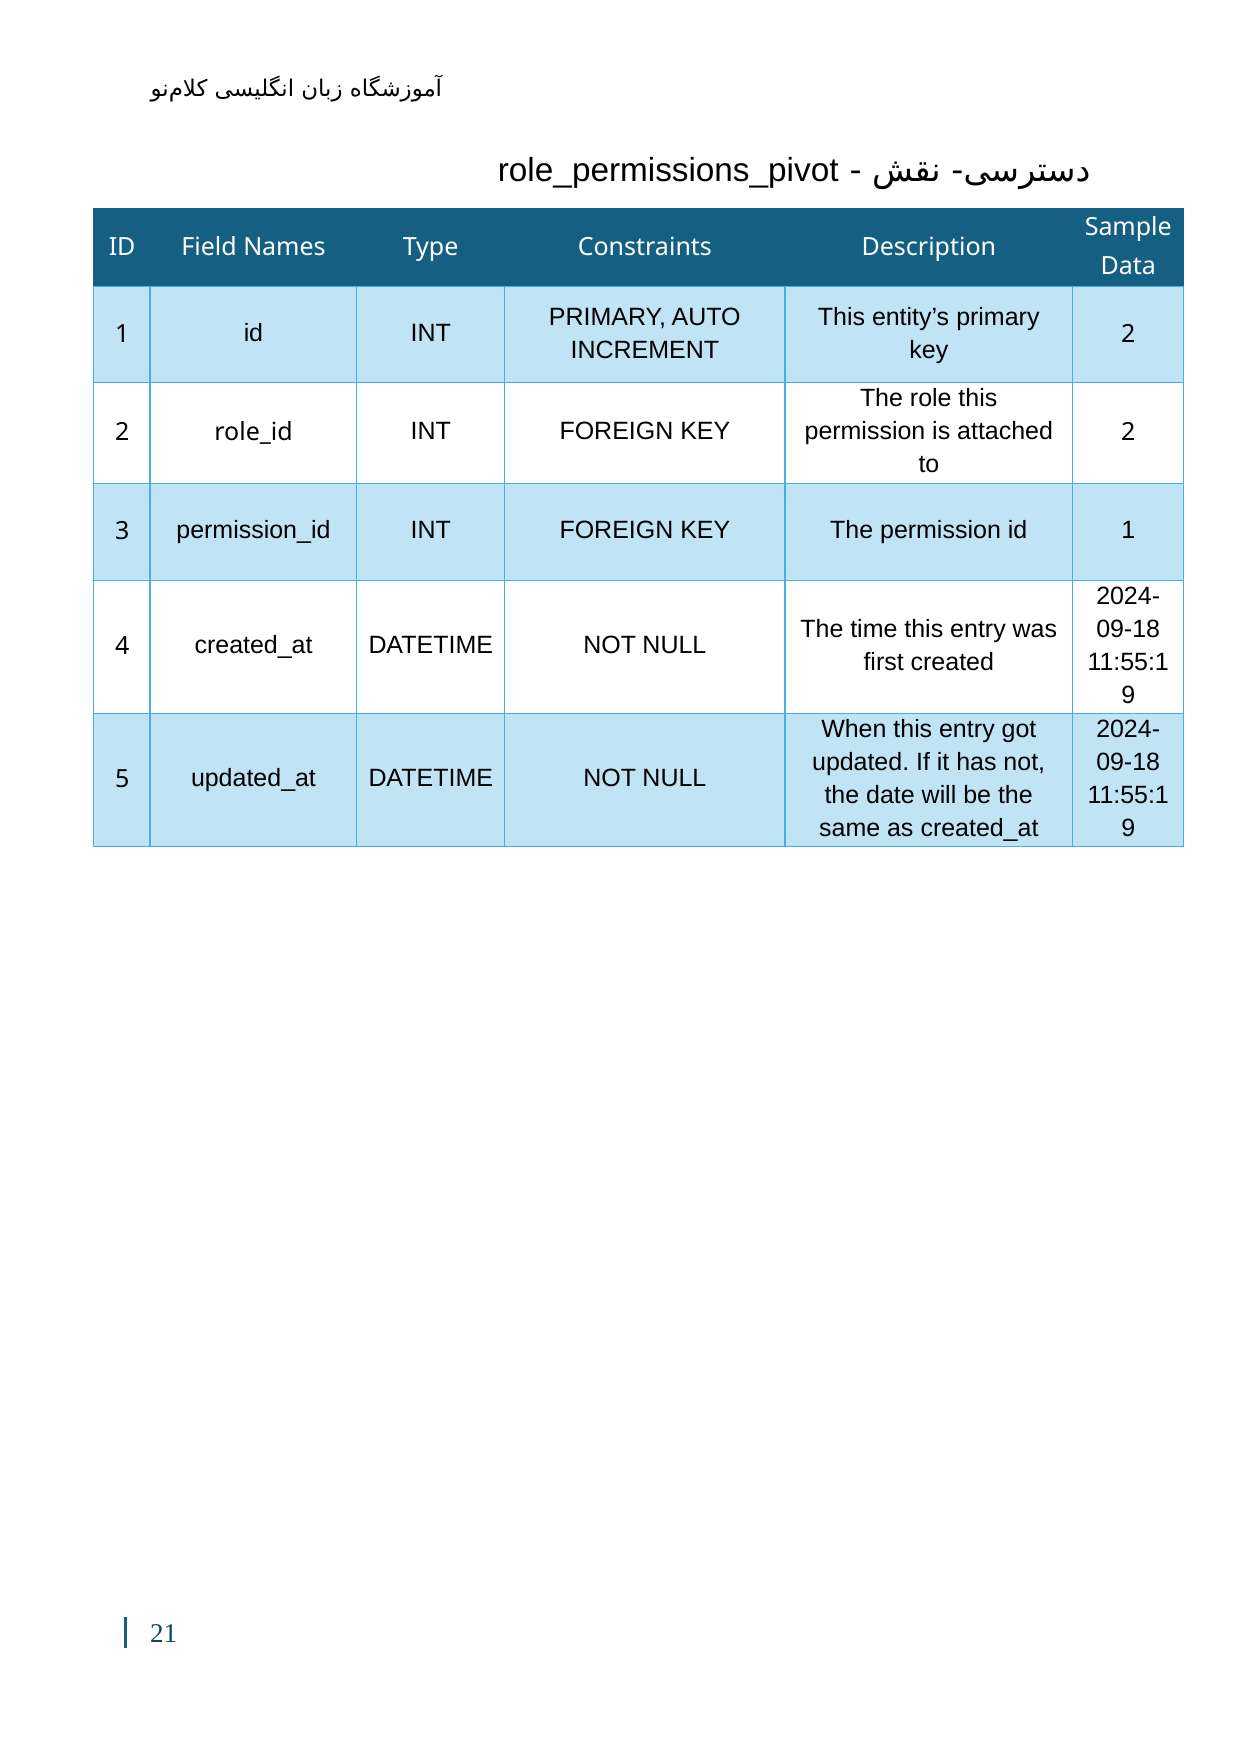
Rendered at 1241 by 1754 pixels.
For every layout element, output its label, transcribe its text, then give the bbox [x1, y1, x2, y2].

table_cell id [151, 287, 356, 382]
table_cell When this entry got updated. If it has not, the date will be the same as created_at [786, 714, 1072, 846]
table_cell created_at [151, 581, 356, 713]
table_cell 2 [1073, 383, 1183, 482]
table_cell PRIMARY, AUTO INCREMENT [505, 287, 784, 382]
table_cell role_id [151, 383, 356, 482]
table_cell INT [357, 484, 504, 580]
table_header Description [786, 209, 1072, 286]
table_cell 2024-09-18 11:55:19 [1073, 714, 1183, 846]
table_cell 2 [1073, 287, 1183, 382]
table_cell The permission id [786, 484, 1072, 580]
subtitle دسترسی‌- نقش - role_permissions_pivot [150, 150, 1090, 189]
table_cell 5 [94, 714, 149, 846]
table_header Type [357, 209, 504, 286]
table_cell 1 [94, 287, 149, 382]
table_cell NOT NULL [505, 581, 784, 713]
table_header Field Names [151, 209, 356, 286]
table_cell DATETIME [357, 581, 504, 713]
table_cell FOREIGN KEY [505, 383, 784, 482]
table_cell The role this permission is attached to [786, 383, 1072, 482]
table_header Constraints [505, 209, 784, 286]
table_cell 2 [94, 383, 149, 482]
table_header ID [94, 209, 149, 286]
table_cell permission_id [151, 484, 356, 580]
table_cell INT [357, 287, 504, 382]
table_cell 3 [94, 484, 149, 580]
table_cell 2024-09-18 11:55:19 [1073, 581, 1183, 713]
table_cell INT [357, 383, 504, 482]
table_cell DATETIME [357, 714, 504, 846]
table_header Sample Data [1073, 209, 1183, 286]
table_cell The time this entry was first created [786, 581, 1072, 713]
table_cell This entity’s primary key [786, 287, 1072, 382]
table_cell FOREIGN KEY [505, 484, 784, 580]
table_cell NOT NULL [505, 714, 784, 846]
table_cell 4 [94, 581, 149, 713]
table_cell 1 [1073, 484, 1183, 580]
table_cell updated_at [151, 714, 356, 846]
